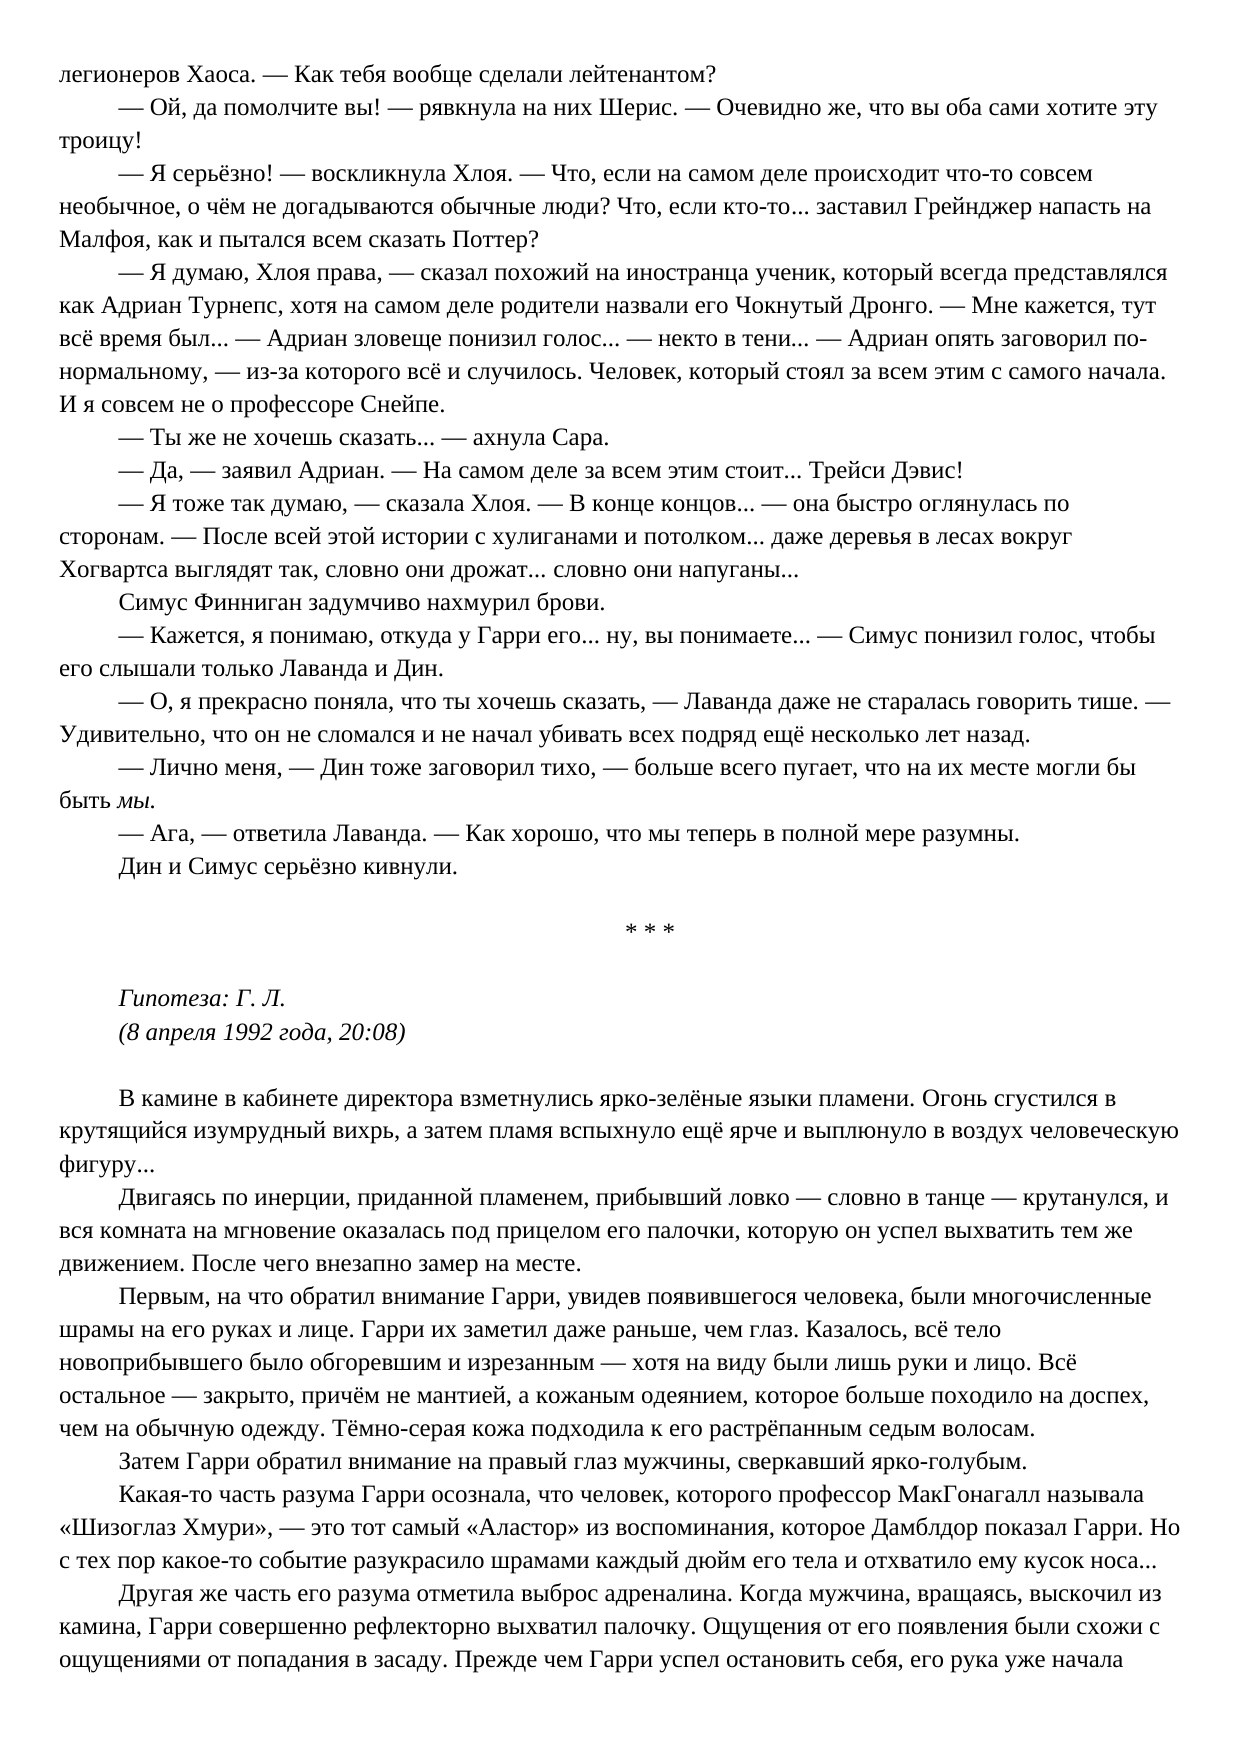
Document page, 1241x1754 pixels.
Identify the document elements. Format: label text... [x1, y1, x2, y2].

text Какая-то часть разума Гарри осознала, что человек, которого профессор МакГонагалл называла «Шизоглаз Хмури», — это тот самый «Аластор» из воспоминания, которое Дамблдор показал Гарри. Но с тех пор какое-то событие разукрасило шрамами каждый дюйм его тела и отхватило ему кусок носа... [59, 1479, 1181, 1574]
text — Да, — заявил Адриан. — На самом деле за всем этим стоит... Трейси Дэвис! [59, 455, 1181, 484]
text — Лично меня, — Дин тоже заговорил тихо, — больше всего пугает, что на их месте могли бы быть мы. [59, 752, 1181, 814]
text — Ты же не хочешь сказать... — ахнула Сара. [59, 422, 1181, 451]
text — Ой, да помолчите вы! — рявкнула на них Шерис. — Очевидно же, что вы оба сами хотите эту троицу! [59, 92, 1181, 154]
text Затем Гарри обратил внимание на правый глаз мужчины, сверкавший ярко-голубым. [59, 1446, 1181, 1474]
text Двигаясь по инерции, приданной пламенем, прибывший ловко — словно в танце — крутанулся, и вся комната на мгновение оказалась под прицелом его палочки, которую он успел выхватить тем же движением. После чего внезапно замер на месте. [59, 1182, 1181, 1276]
text — Я тоже так думаю, — сказала Хлоя. — В конце концов... — она быстро оглянулась по сторонам. — После всей этой истории с хулиганами и потолком... даже деревья в лесах вокруг Хогвартса выглядят так, словно они дрожат... словно они напуганы... [59, 488, 1181, 583]
text В камине в кабинете директора взметнулись ярко-зелёные языки пламени. Огонь сгустился в крутящийся изумрудный вихрь, а затем пламя вспыхнуло ещё ярче и выплюнуло в воздух человеческую фигуру... [59, 1083, 1181, 1177]
text Дин и Симус серьёзно кивнули. [59, 851, 1181, 880]
text Симус Финниган задумчиво нахмурил брови. [59, 587, 1181, 616]
text Первым, на что обратил внимание Гарри, увидев появившегося человека, были многочисленные шрамы на его руках и лице. Гарри их заметил даже раньше, чем глаз. Казалось, всё тело новоприбывшего было обгоревшим и изрезанным — хотя на виду были лишь руки и лицо. Всё остальное — закрыто, причём не мантией, а кожаным одеянием, которое больше походило на доспех, чем на обычную одежду. Тёмно-серая кожа подходила к его растрёпанным седым волосам. [59, 1281, 1181, 1442]
text — А ты ещё не понял? — откликнулась Лаванда Браун, которая сидела напротив двух бывших легионеров Хаоса. — Как тебя вообще сделали лейтенантом? [59, 59, 1181, 88]
text — Я думаю, Хлоя права, — сказал похожий на иностранца ученик, который всегда представлялся как Адриан Турнепс, хотя на самом деле родители назвали его Чокнутый Дронго. — Мне кажется, тут всё время был... — Адриан зловеще понизил голос... — некто в тени... — Адриан опять заговорил по-нормальному, — из-за которого всё и случилось. Человек, который стоял за всем этим с самого начала. И я совсем не о профессоре Снейпе. [59, 257, 1181, 418]
text — Ага, — ответила Лаванда. — Как хорошо, что мы теперь в полной мере разумны. [59, 818, 1181, 847]
text — Я серьёзно! — воскликнула Хлоя. — Что, если на самом деле происходит что-то совсем необычное, о чём не догадываются обычные люди? Что, если кто-то... заставил Грейнджер напасть на Малфоя, как и пытался всем сказать Поттер? [59, 158, 1181, 253]
text — О, я прекрасно поняла, что ты хочешь сказать, — Лаванда даже не старалась говорить тише. — Удивительно, что он не сломался и не начал убивать всех подряд ещё несколько лет назад. [59, 686, 1181, 748]
text — Кажется, я понимаю, откуда у Гарри его... ну, вы понимаете... — Симус понизил голос, чтобы его слышали только Лаванда и Дин. [59, 620, 1181, 682]
text * * * [59, 917, 1181, 946]
text Гипотеза: Г. Л. (8 апреля 1992 года, 20:08) [118, 983, 1181, 1045]
